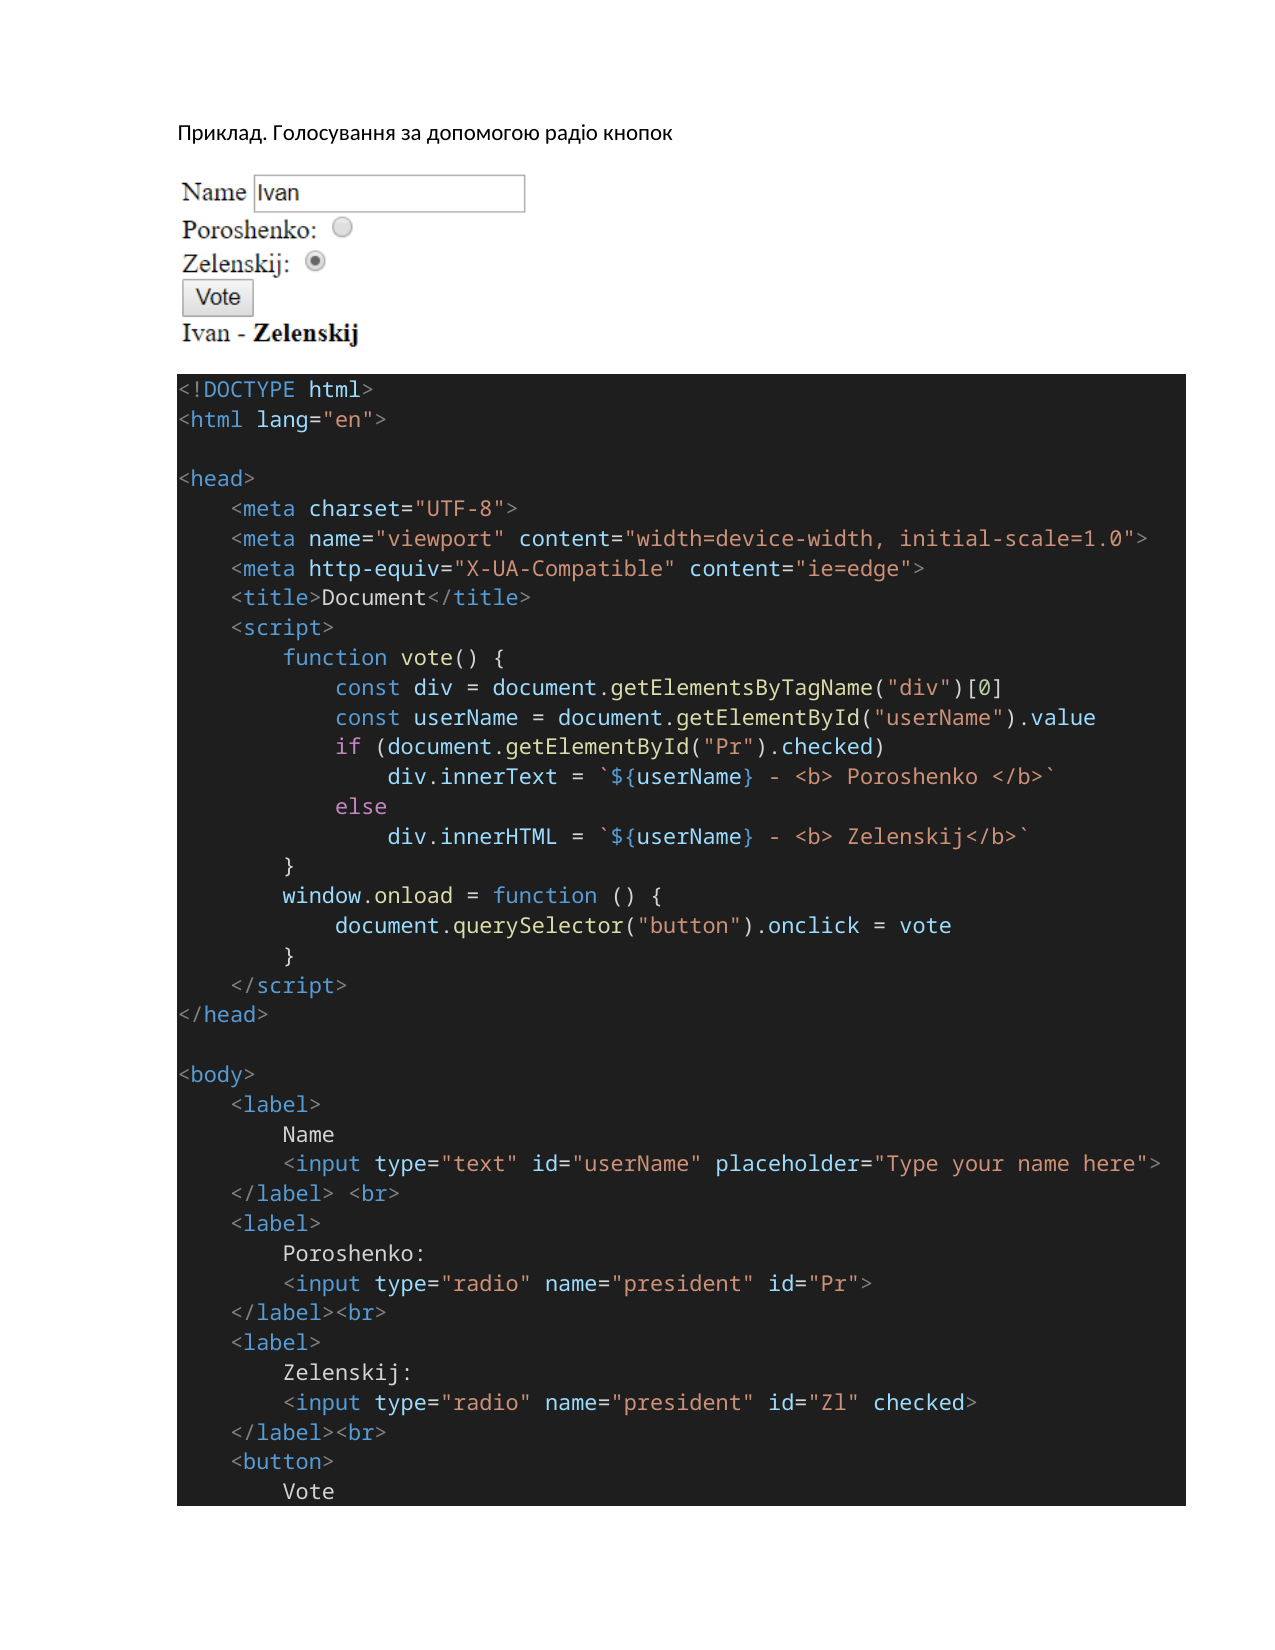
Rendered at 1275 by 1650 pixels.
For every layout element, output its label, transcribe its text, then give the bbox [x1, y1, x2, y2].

text Vote [177, 1476, 1186, 1506]
text if (document.getElementById("Pr").checked) [177, 731, 1186, 761]
text <title>Document</title> [177, 582, 1186, 612]
text <label> [177, 1327, 1186, 1357]
text Приклад. Голосування за допомогою радіо кнопок [177, 118, 1186, 146]
text div.innerHTML = `${userName} - <b> Zelenskij</b>` [177, 821, 1186, 851]
text Zelenskij: [177, 1357, 1186, 1387]
text </label><br> [177, 1297, 1186, 1327]
text <input type="radio" name="president" id="Zl" checked> [177, 1387, 1186, 1417]
picture [177, 165, 562, 355]
text <body> [177, 1059, 1186, 1089]
text <!DOCTYPE html> [177, 374, 1186, 404]
text </script> [177, 970, 1186, 999]
text <button> [177, 1446, 1186, 1476]
text </label> <br> [177, 1178, 1186, 1208]
text else [177, 791, 1186, 821]
text <input type="text" id="userName" placeholder="Type your name here"> [177, 1148, 1186, 1178]
text const userName = document.getElementById("userName").value [177, 702, 1186, 731]
text function vote() { [177, 642, 1186, 672]
text div.innerText = `${userName} - <b> Poroshenko </b>` [177, 761, 1186, 791]
text <label> [177, 1208, 1186, 1238]
text } [177, 851, 1186, 880]
text const div = document.getElementsByTagName("div")[0] [177, 672, 1186, 702]
text document.querySelector("button").onclick = vote [177, 910, 1186, 940]
text <meta http-equiv="X-UA-Compatible" content="ie=edge"> [177, 553, 1186, 582]
text <head> [177, 463, 1186, 493]
text <input type="radio" name="president" id="Pr"> [177, 1268, 1186, 1297]
text </head> [177, 999, 1186, 1029]
text Poroshenko: [177, 1238, 1186, 1268]
text window.onload = function () { [177, 880, 1186, 910]
text <script> [177, 612, 1186, 642]
text <meta charset="UTF-8"> [177, 493, 1186, 523]
text Name [177, 1119, 1186, 1148]
text } [177, 940, 1186, 970]
text <html lang="en"> [177, 404, 1186, 433]
text </label><br> [177, 1417, 1186, 1446]
text <meta name="viewport" content="width=device-width, initial-scale=1.0"> [177, 523, 1186, 553]
text <label> [177, 1089, 1186, 1119]
